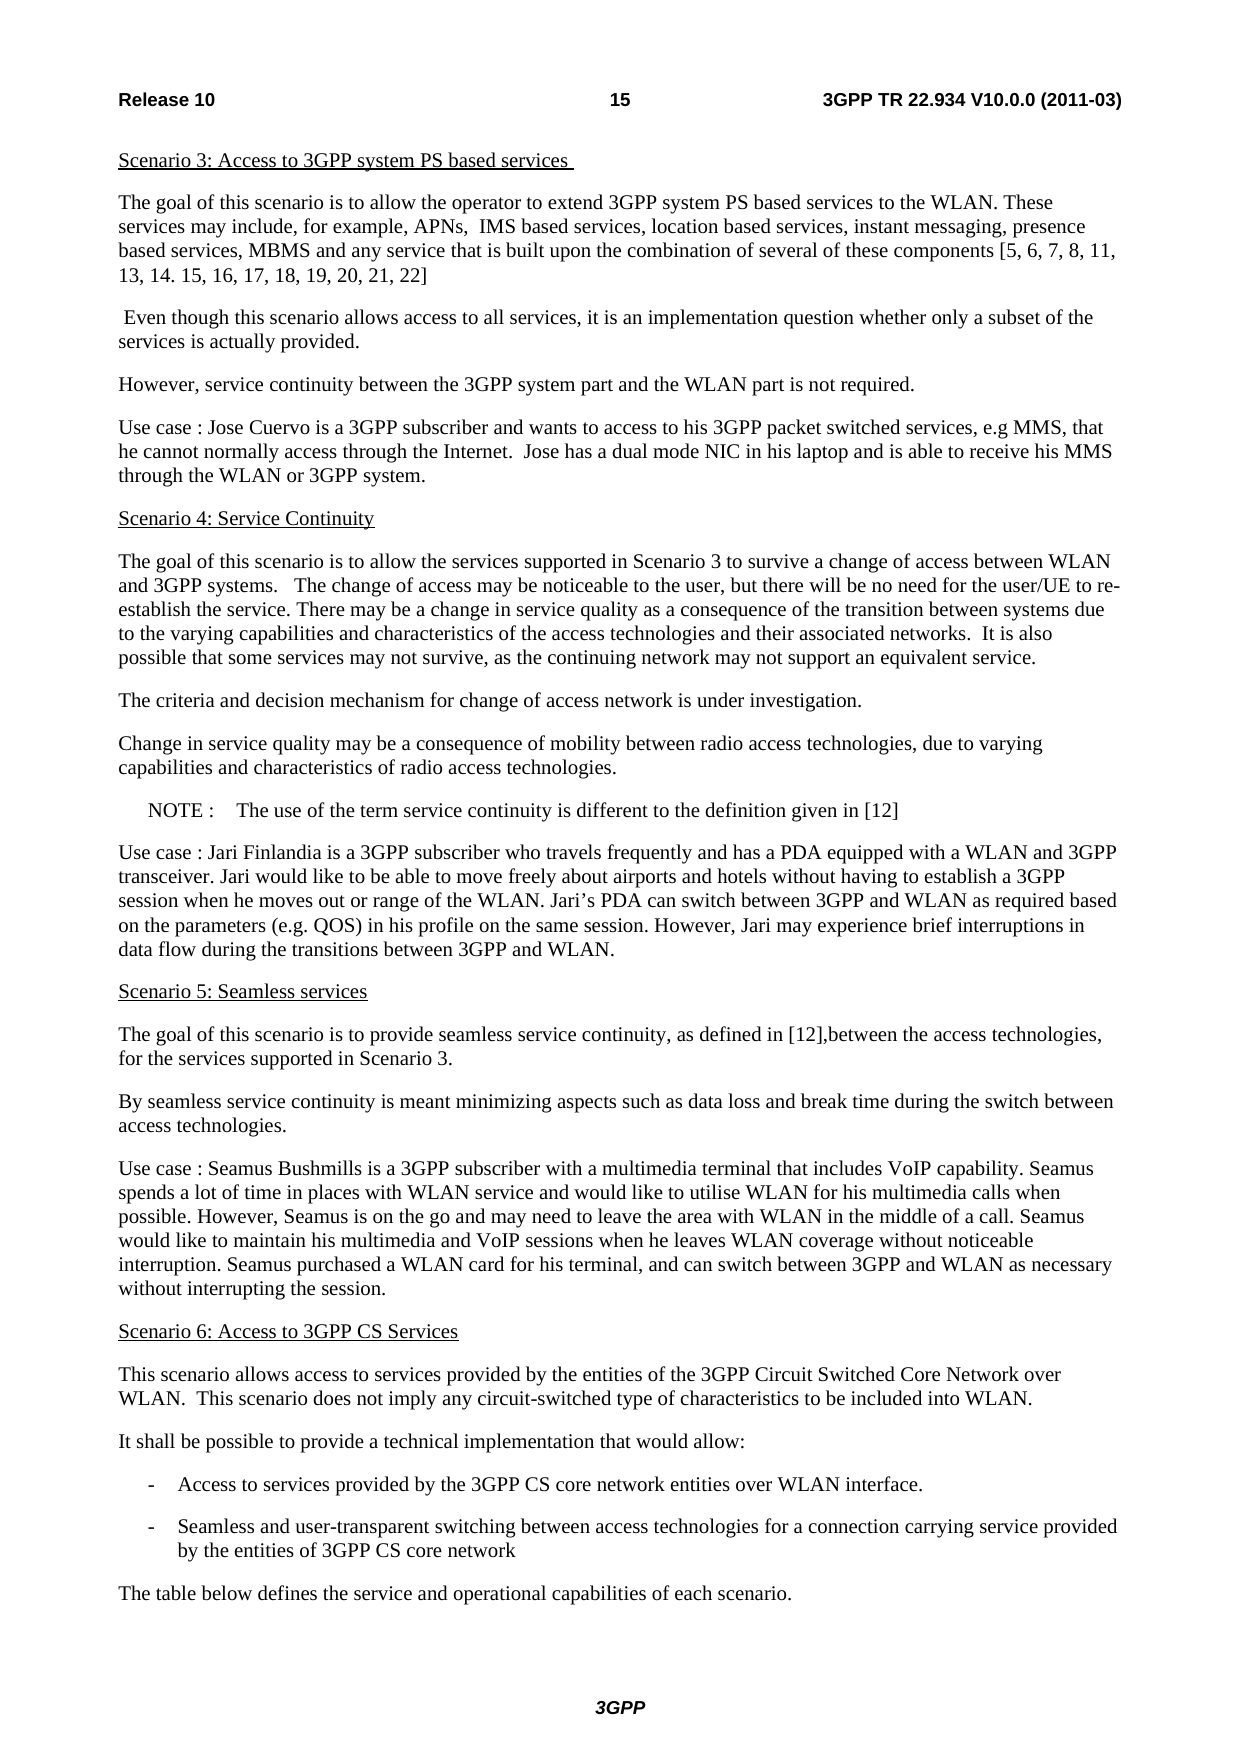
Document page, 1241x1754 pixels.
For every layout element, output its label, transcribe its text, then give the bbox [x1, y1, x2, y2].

text The criteria and decision mechanism for change of access network is under investigation. [118, 688, 1122, 712]
text Scenario 6: Access to 3GPP CS Services [118, 1319, 1122, 1343]
text The goal of this scenario is to allow the operator to extend 3GPP system PS based services to the WLAN. These services may include, for example, APNs, IMS based services, location based services, instant messaging, presence based services, MBMS and any service that is built upon the combination of several of these components [5, 6, 7, 8, 11, 13, 14. 15, 16, 17, 18, 19, 20, 21, 22] [118, 190, 1122, 287]
text However, service continuity between the 3GPP system part and the WLAN part is not required. [118, 372, 1122, 396]
text - Seamless and user-transparent switching between access technologies for a connection carrying service provided by the entities of 3GPP CS core network [148, 1514, 1122, 1562]
text Use case : Jari Finlandia is a 3GPP subscriber who travels frequently and has a PDA equipped with a WLAN and 3GPP transceiver. Jari would like to be able to move freely about airports and hotels without having to establish a 3GPP session when he moves out or range of the WLAN. Jari’s PDA can switch between 3GPP and WLAN as required based on the parameters (e.g. QOS) in his profile on the same session. However, Jari may experience brief interruptions in data flow during the transitions between 3GPP and WLAN. [118, 840, 1122, 961]
text NOTE : The use of the term service continuity is different to the definition given in [12] [148, 797, 1122, 822]
text Scenario 4: Service Continuity [118, 506, 1122, 530]
text This scenario allows access to services provided by the entities of the 3GPP Circuit Switched Core Network over WLAN. This scenario does not imply any circuit-switched type of characteristics to be included into WLAN. [118, 1362, 1122, 1410]
text Change in service quality may be a consequence of mobility between radio access technologies, due to varying capabilities and characteristics of radio access technologies. [118, 731, 1122, 779]
text Use case : Jose Cuervo is a 3GPP subscriber and wants to access to his 3GPP packet switched services, e.g MMS, that he cannot normally access through the Internet. Jose has a dual mode NIC in his laptop and is able to receive his MMS through the WLAN or 3GPP system. [118, 415, 1122, 487]
text Use case : Seamus Bushmills is a 3GPP subscriber with a multimedia terminal that includes VoIP capability. Seamus spends a lot of time in places with WLAN service and would like to utilise WLAN for his multimedia calls when possible. However, Seamus is on the go and may need to leave the area with WLAN in the middle of a call. Seamus would like to maintain his multimedia and VoIP sessions when he leaves WLAN coverage without noticeable interruption. Seamus purchased a WLAN card for his terminal, and can switch between 3GPP and WLAN as necessary without interrupting the session. [118, 1156, 1122, 1300]
text Scenario 3: Access to 3GPP system PS based services [118, 147, 1122, 172]
text It shall be possible to provide a technical implementation that would allow: [118, 1429, 1122, 1453]
text By seamless service continuity is meant minimizing aspects such as data loss and break time during the switch between access technologies. [118, 1089, 1122, 1137]
text The goal of this scenario is to allow the services supported in Scenario 3 to survive a change of access between WLAN and 3GPP systems. The change of access may be noticeable to the user, but there will be no need for the user/UE to re-establish the service. There may be a change in service quality as a consequence of the transition between systems due to the varying capabilities and characteristics of the access technologies and their associated networks. It is also possible that some services may not survive, as the continuing network may not support an equivalent service. [118, 549, 1122, 669]
text Even though this scenario allows access to all services, it is an implementation question whether only a subset of the services is actually provided. [118, 305, 1122, 353]
text The table below defines the service and operational capabilities of each scenario. [118, 1581, 1122, 1605]
text The goal of this scenario is to provide seamless service continuity, as defined in [12],between the access technologies, for the services supported in Scenario 3. [118, 1022, 1122, 1070]
text - Access to services provided by the 3GPP CS core network entities over WLAN interface. [148, 1472, 1122, 1496]
text Scenario 5: Seamless services [118, 979, 1122, 1003]
